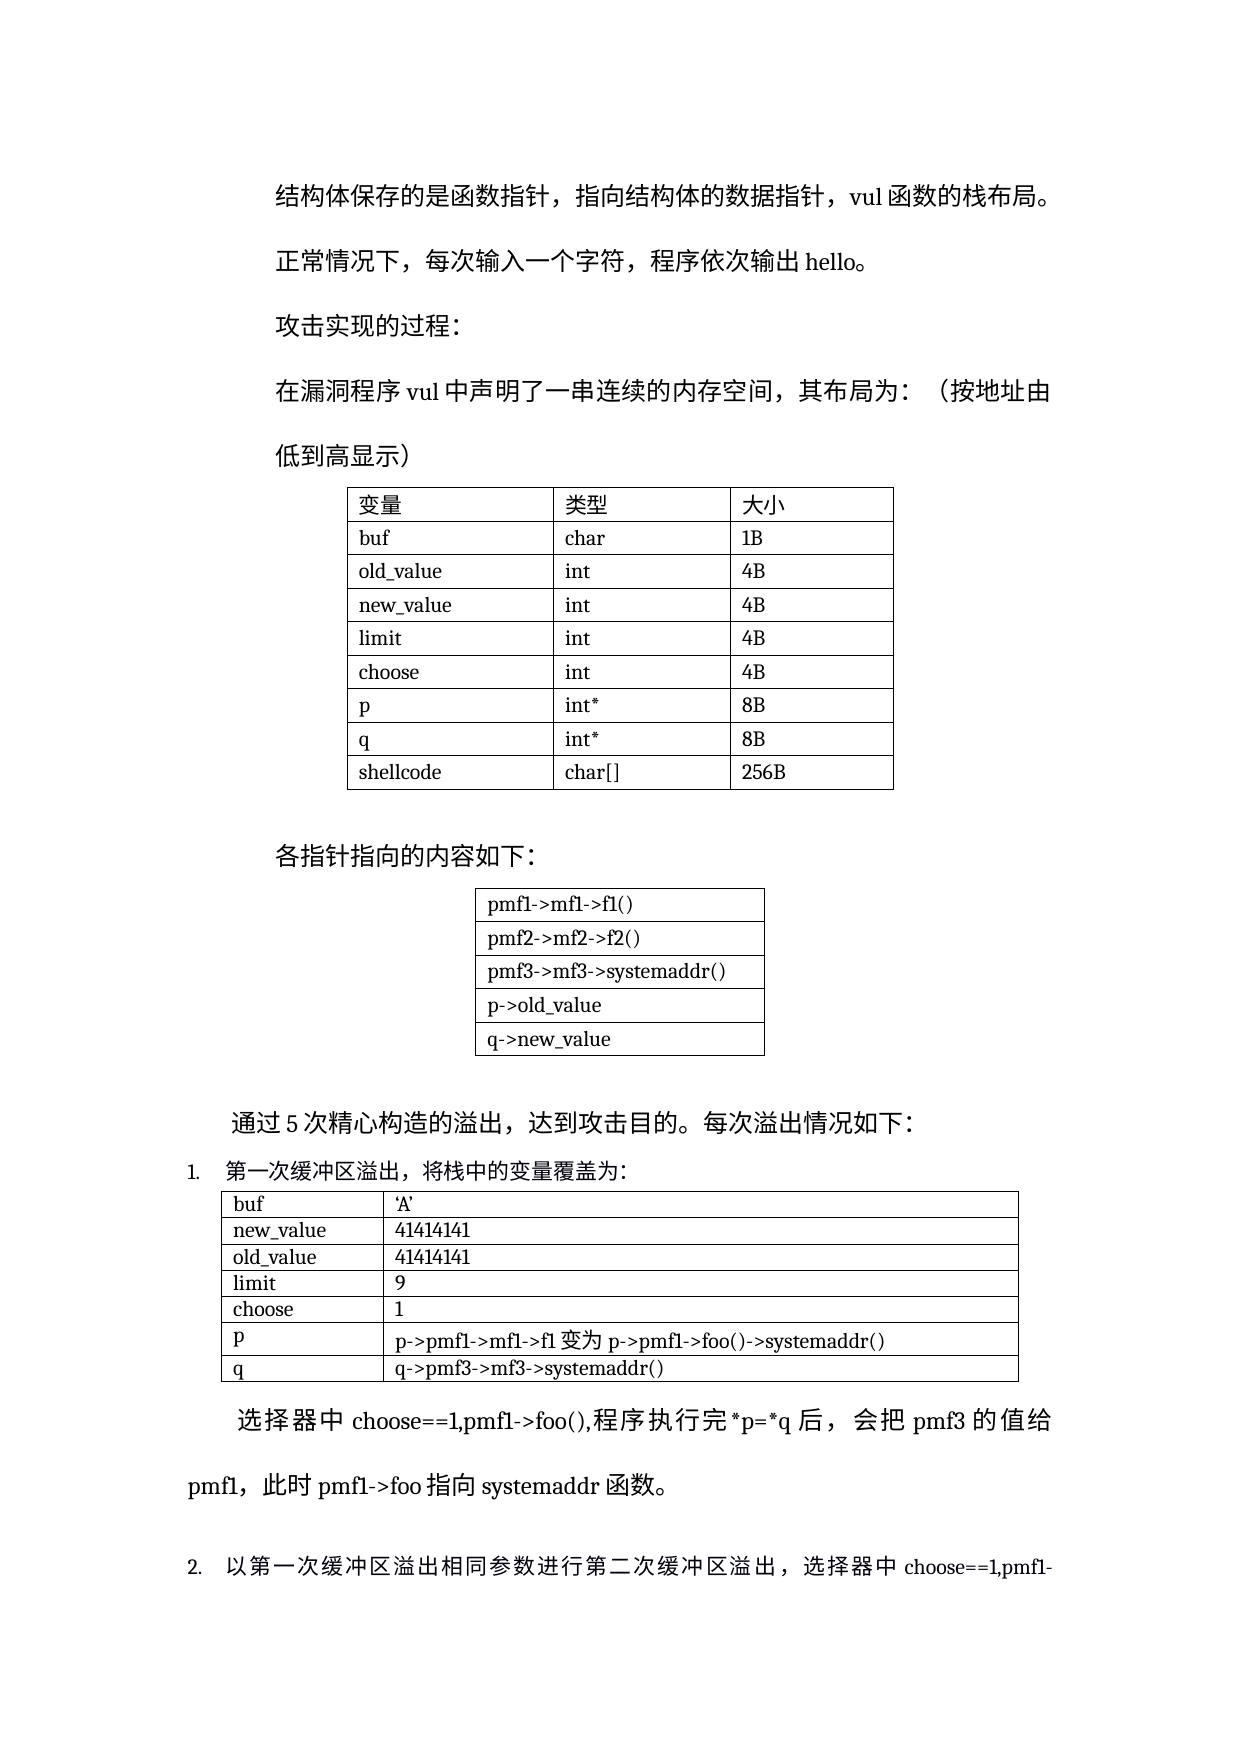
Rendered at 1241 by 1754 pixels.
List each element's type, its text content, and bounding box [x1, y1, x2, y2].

table_cell 8B [731, 689, 893, 722]
table_cell pmf3->mf3->systemaddr() [476, 956, 764, 988]
table_cell p->old_value [476, 989, 764, 1022]
table_cell char [554, 522, 730, 554]
table_header pmf1->mf1->f1() [476, 889, 764, 921]
text 正常情况下，每次输入一个字符，程序依次输出hello。 [275, 227, 1053, 292]
table_cell 41414141 [384, 1218, 1018, 1243]
text 通过5次精心构造的溢出，达到攻击目的。每次溢出情况如下： [187, 1089, 1053, 1154]
table_cell 1 [384, 1297, 1018, 1322]
table_header ‘A’ [384, 1192, 1018, 1217]
table_cell int [554, 622, 730, 655]
table_cell q [348, 723, 553, 755]
table_cell int* [554, 723, 730, 755]
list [187, 1548, 1053, 1581]
table_cell 4B [731, 622, 893, 655]
table_cell p->pmf1->mf1->f1变为p->pmf1->foo()->systemaddr() [384, 1323, 1018, 1355]
text 攻击实现的过程： [275, 292, 1053, 357]
text 各指针指向的内容如下： [187, 822, 1053, 887]
text 结构体保存的是函数指针，指向结构体的数据指针，vul函数的栈布局。 [275, 162, 1053, 227]
table_header buf [222, 1192, 383, 1217]
table_cell q->new_value [476, 1023, 764, 1055]
text 选择器中choose==1,pmf1->foo(),程序执行完*p=*q后，会把pmf3的值给pmf1，此时pmf1->foo指向systemaddr函数。 [187, 1191, 1053, 1516]
table_cell 8B [731, 723, 893, 755]
table_cell q->pmf3->mf3->systemaddr() [384, 1356, 1018, 1381]
table_cell limit [222, 1271, 383, 1296]
table_cell choose [222, 1297, 383, 1322]
table_cell choose [348, 656, 553, 688]
table_cell int [554, 656, 730, 688]
table_header 类型 [554, 488, 730, 521]
table_cell int* [554, 689, 730, 722]
table_cell 4B [731, 656, 893, 688]
table_header 大小 [731, 488, 893, 521]
table_header 变量 [348, 488, 553, 521]
table_cell p [348, 689, 553, 722]
table_cell new_value [348, 589, 553, 621]
table_cell pmf2->mf2->f2() [476, 922, 764, 954]
table_cell buf [348, 522, 553, 554]
table_cell int [554, 555, 730, 588]
table_cell 4B [731, 589, 893, 621]
table_cell 41414141 [384, 1245, 1018, 1270]
table_cell old_value [348, 555, 553, 588]
table_cell 9 [384, 1271, 1018, 1296]
text 在漏洞程序vul中声明了一串连续的内存空间，其布局为：（按地址由低到高显示） [275, 357, 1053, 487]
table_cell p [222, 1323, 383, 1355]
list 第一次缓冲区溢出，将栈中的变量覆盖为： [187, 1154, 1053, 1186]
table_cell old_value [222, 1245, 383, 1270]
table_cell limit [348, 622, 553, 655]
table_cell char[] [554, 756, 730, 789]
table_cell int [554, 589, 730, 621]
table_cell 256B [731, 756, 893, 789]
table_cell q [222, 1356, 383, 1381]
table_cell shellcode [348, 756, 553, 789]
table_cell 1B [731, 522, 893, 554]
table_cell new_value [222, 1218, 383, 1243]
table_cell 4B [731, 555, 893, 588]
